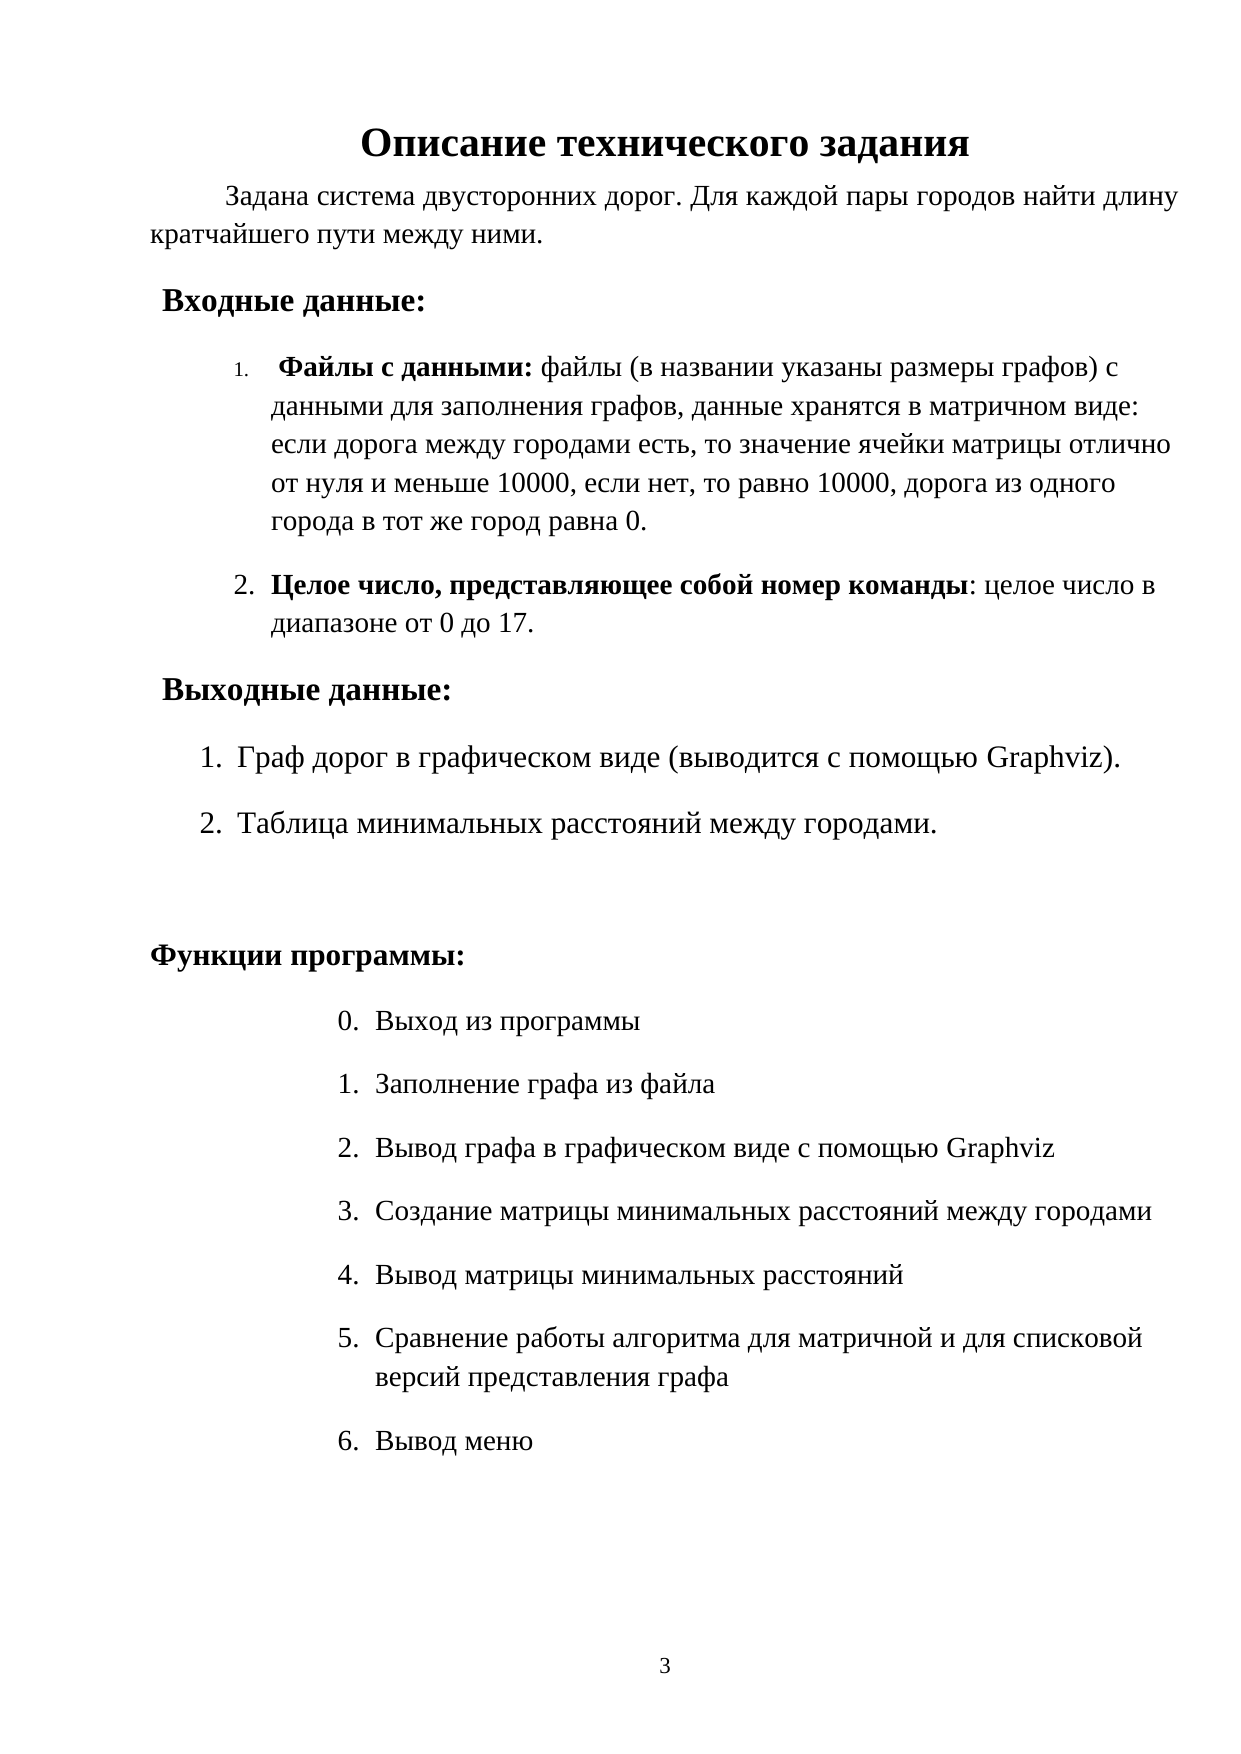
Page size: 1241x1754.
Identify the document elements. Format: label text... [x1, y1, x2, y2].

list Сравнение работы алгоритма для матричной и для списковой версий представления графа [337, 1321, 1180, 1393]
list Вывод графа в графическом виде с помощью Graphviz [337, 1130, 1180, 1163]
subtitle Описание технического задания [150, 117, 1180, 165]
list Выход из программы [337, 1003, 1180, 1036]
list Вывод матрицы минимальных расстояний [337, 1257, 1180, 1291]
list Выходные данные: [162, 669, 1180, 707]
list Файлы с данными: файлы (в названии указаны размеры графов) с данными для заполнения графов, данные хранятся в матричном виде: если дорога между городами есть, то значение ячейки матрицы отлично от нуля и меньше 10000, если нет, то равно 10000, дорога из одного города в тот же город равна 0. [233, 349, 1180, 537]
list Функции программы: [150, 937, 1180, 973]
list Вывод меню [337, 1423, 1180, 1456]
text Задана система двусторонних дорог. Для каждой пары городов найти длину кратчайшего пути между ними. [150, 178, 1180, 250]
list Таблица минимальных расстояний между городами. [199, 804, 1180, 840]
list Заполнение графа из файла [337, 1066, 1180, 1100]
list Целое число, представляющее собой номер команды: целое число в диапазоне от 0 до 17. [233, 567, 1180, 639]
list Граф дорог в графическом виде (выводится с помощью Graphviz). [199, 738, 1180, 774]
list Создание матрицы минимальных расстояний между городами [337, 1193, 1180, 1227]
list Входные данные: [162, 280, 1180, 318]
